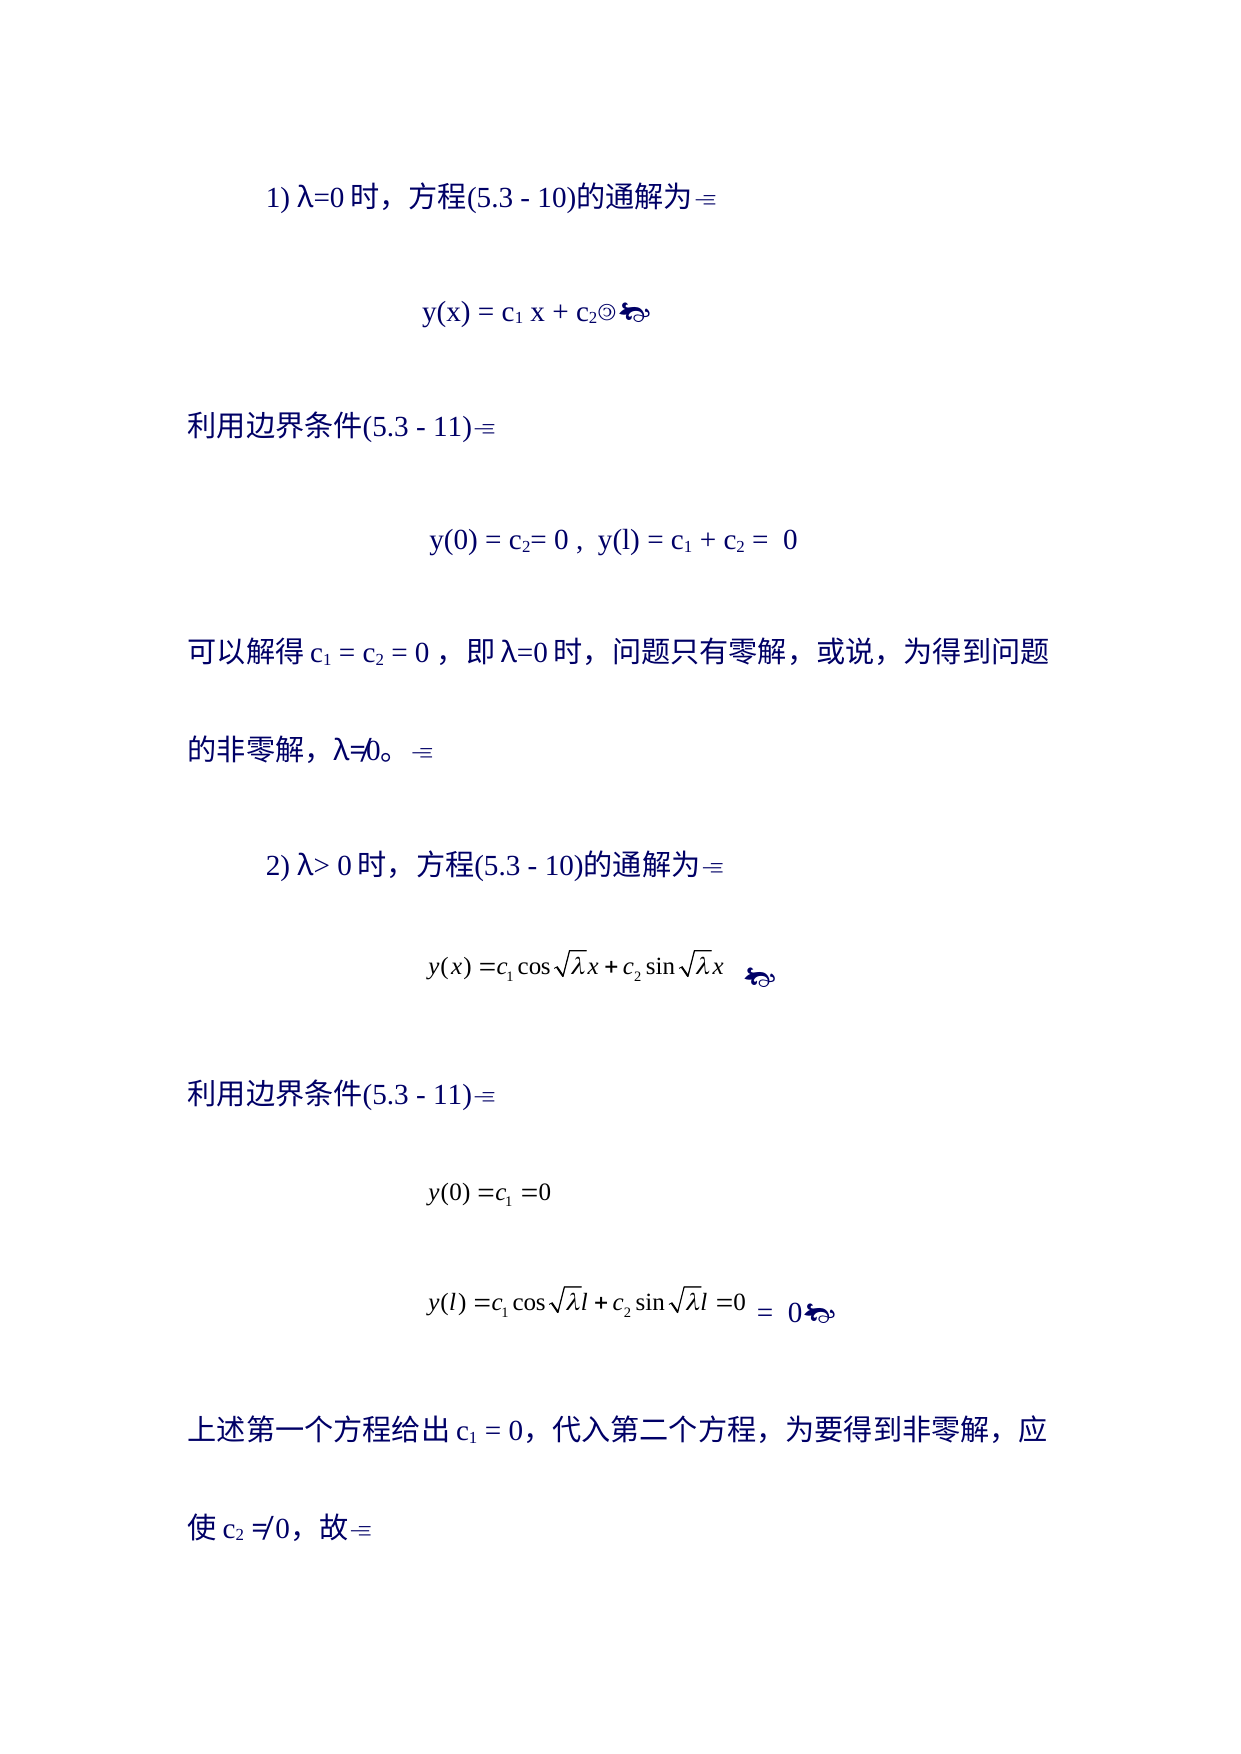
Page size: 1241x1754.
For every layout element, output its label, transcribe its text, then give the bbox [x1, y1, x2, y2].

text 2) λ> 0时，方程(5.3 - 10)的通解为 [187, 830, 1053, 895]
text y(0) = c2= 0 , y(l) = c1 + c2 = 0 [187, 507, 1053, 572]
text 利用边界条件(5.3 - 11) [187, 1059, 1053, 1124]
text y(x) = c1 x + c2 [187, 277, 1053, 342]
text = 0 [187, 1282, 1053, 1347]
text 可以解得c1 = c2 = 0 ，即λ=0时，问题只有零解，或说，为得到问题的非零解，λ≠0。 [187, 617, 1053, 780]
text  [187, 946, 1053, 1011]
text 利用边界条件(5.3 - 11) [187, 391, 1053, 456]
text 1) λ=0时，方程(5.3 - 10)的通解为 [187, 162, 1053, 227]
text 上述第一个方程给出c1 = 0，代入第二个方程，为要得到非零解，应使c2 ≠ 0，故 [187, 1396, 1053, 1558]
